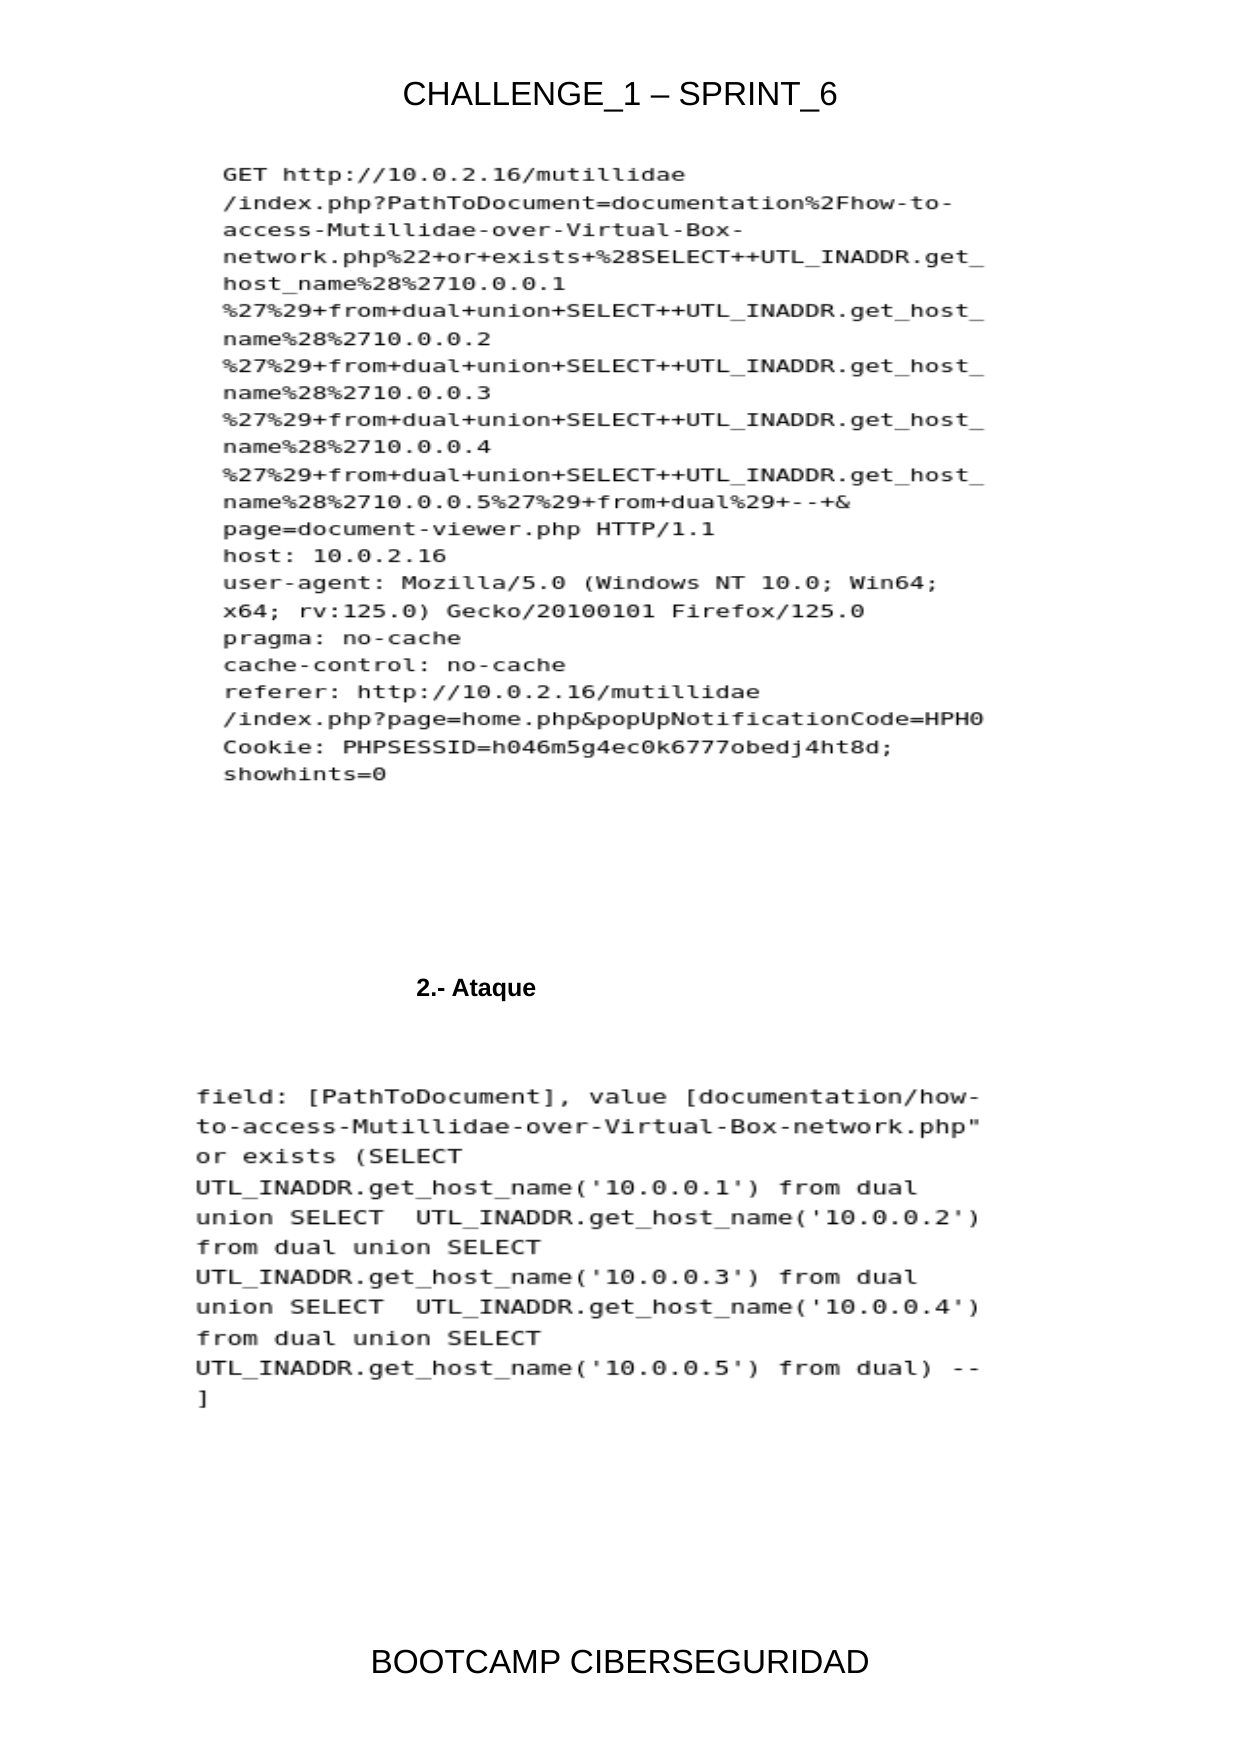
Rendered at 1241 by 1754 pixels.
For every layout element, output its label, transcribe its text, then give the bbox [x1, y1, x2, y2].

picture [211, 147, 1021, 823]
picture [177, 1074, 1079, 1441]
list 2.- Ataque [326, 973, 1063, 1002]
